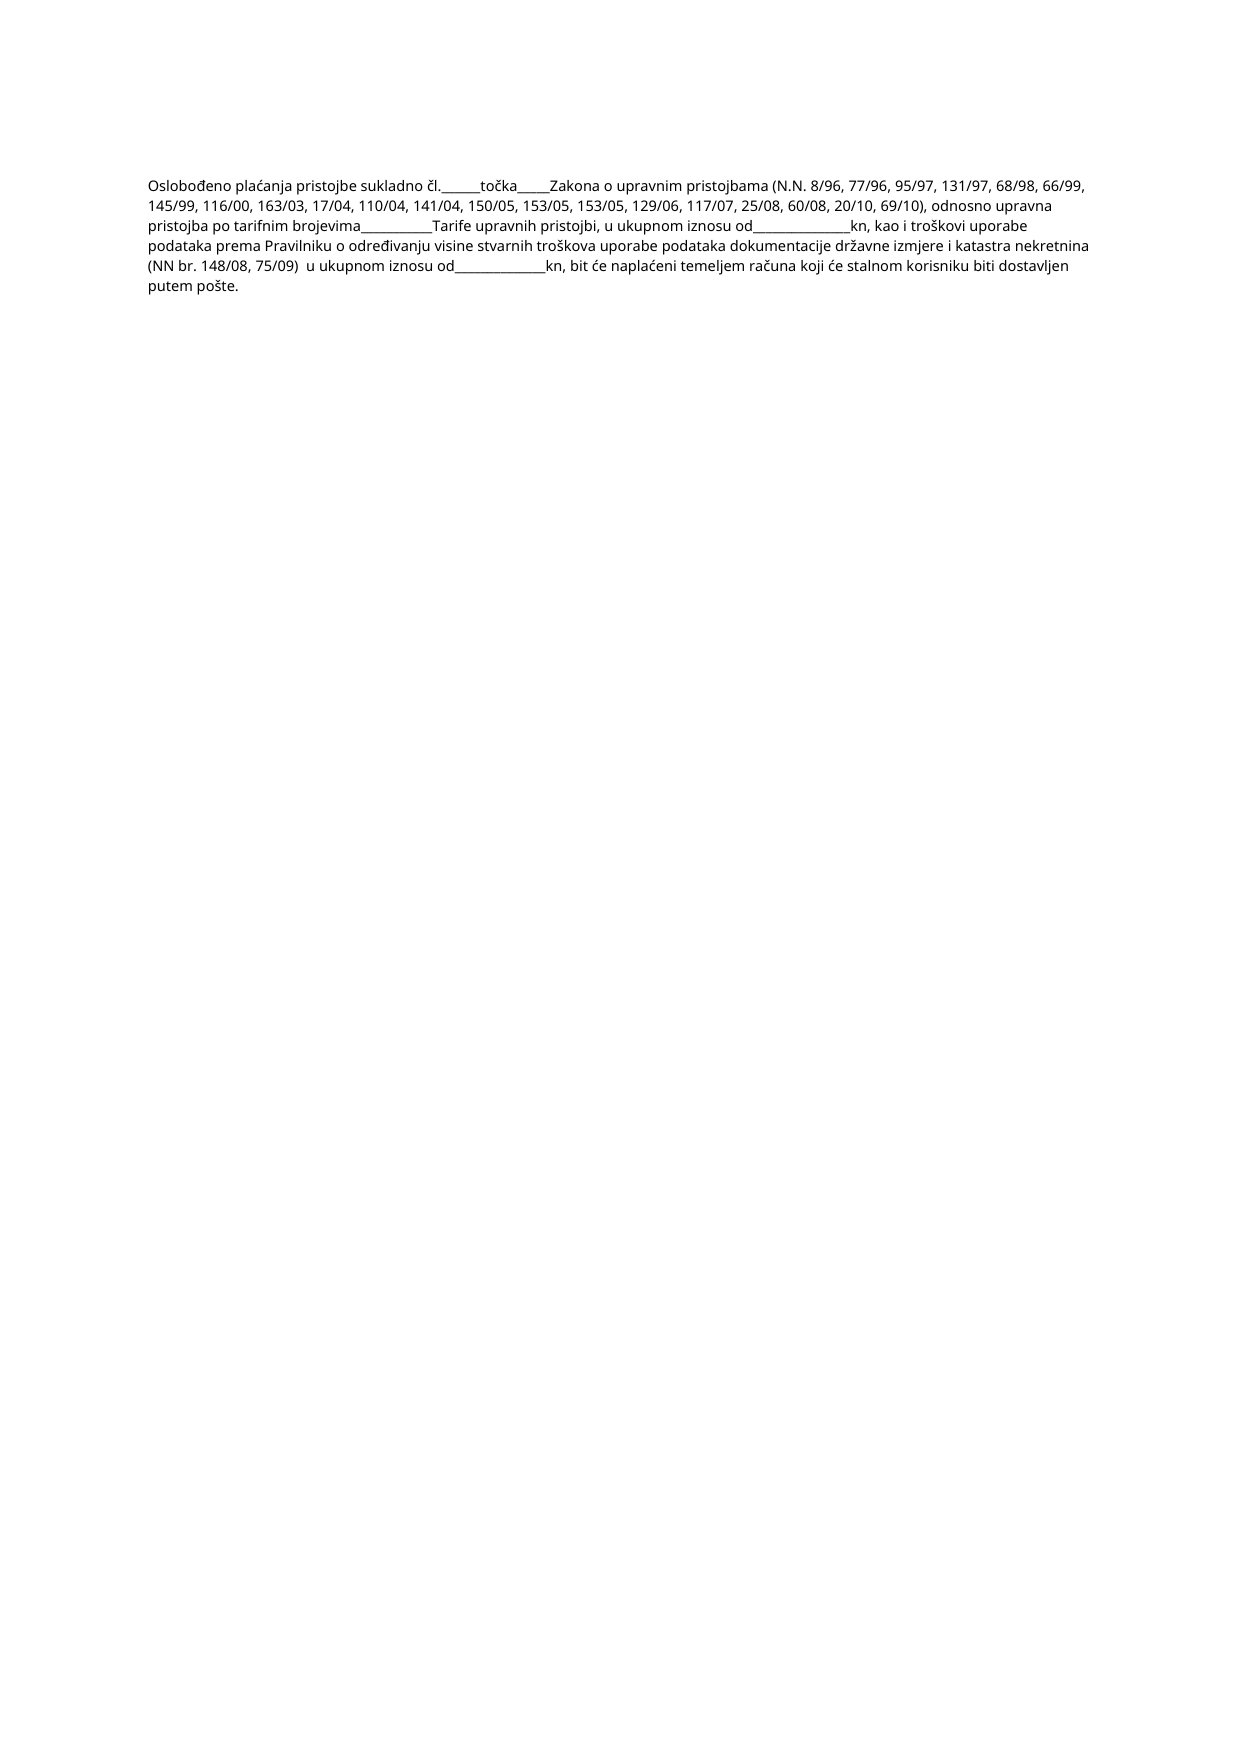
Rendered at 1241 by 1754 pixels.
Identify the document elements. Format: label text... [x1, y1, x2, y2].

text Oslobođeno plaćanja pristojbe sukladno čl.______točka_____Zakona o upravnim pristojbama (N.N. 8/96, 77/96, 95/97, 131/97, 68/98, 66/99, 145/99, 116/00, 163/03, 17/04, 110/04, 141/04, 150/05, 153/05, 153/05, 129/06, 117/07, 25/08, 60/08, 20/10, 69/10), odnosno upravna pristojba po tarifnim brojevima___________Tarife upravnih pristojbi, u ukupnom iznosu od_______________kn, kao i troškovi uporabe podataka prema Pravilniku o određivanju visine stvarnih troškova uporabe podataka dokumentacije državne izmjere i katastra nekretnina (NN br. 148/08, 75/09) u ukupnom iznosu od______________kn, bit će naplaćeni temeljem računa koji će stalnom korisniku biti dostavljen putem pošte. [148, 176, 1092, 296]
